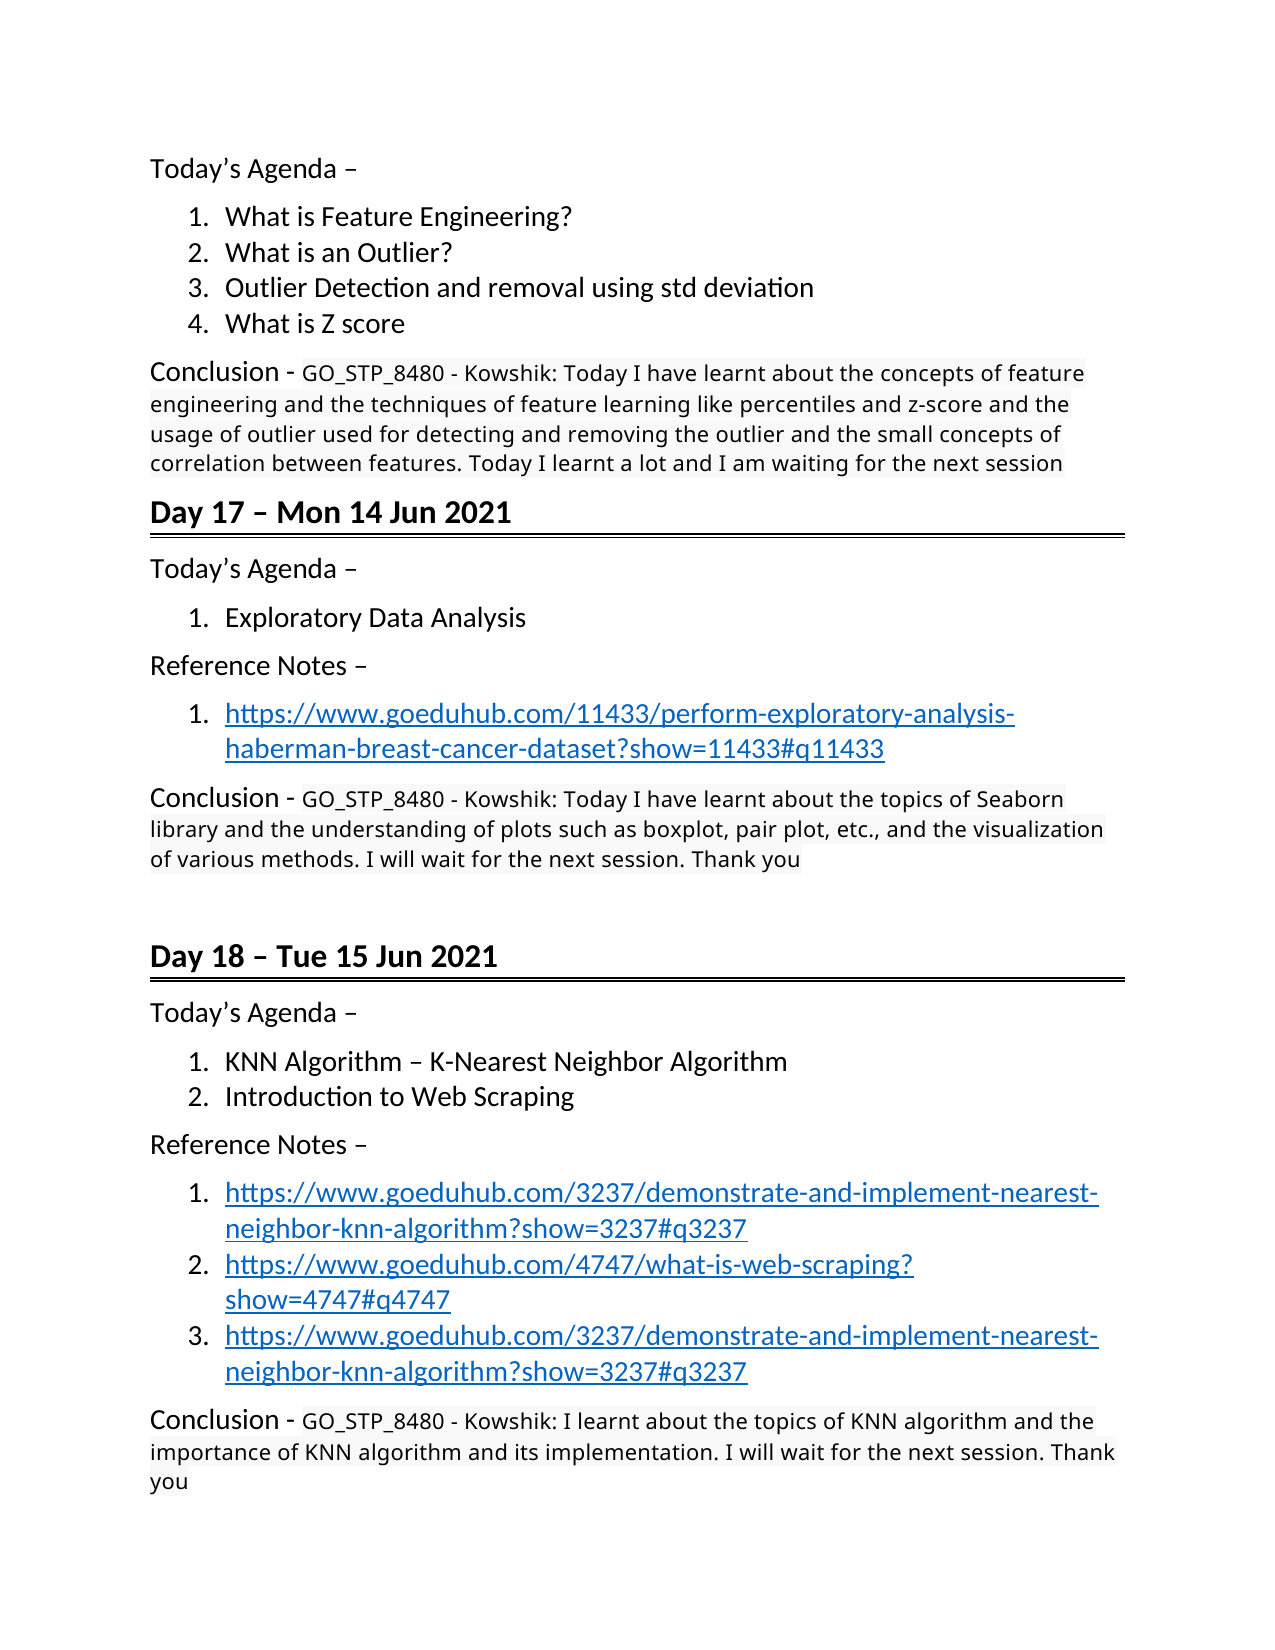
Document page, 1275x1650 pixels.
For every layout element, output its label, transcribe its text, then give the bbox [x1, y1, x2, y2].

text Today’s Agenda – [150, 994, 1125, 1030]
text Conclusion - GO_STP_8480 - Kowshik: Today I have learnt about the concepts of feature engineering and the techniques of feature learning like percentiles and z-score and the usage of outlier used for detecting and removing the outlier and the small concepts of correlation between features. Today I learnt a lot and I am waiting for the next session [150, 353, 1125, 478]
text Reference Notes – [150, 647, 1125, 682]
list Outlier Detection and removal using std deviation [187, 269, 1125, 305]
text Conclusion - GO_STP_8480 - Kowshik: Today I have learnt about the topics of Seaborn library and the understanding of plots such as boxplot, pair plot, etc., and the visualization of various methods. I will wait for the next session. Thank you [150, 779, 1125, 874]
list KNN Algorithm – K-Nearest Neighbor Algorithm [187, 1043, 1125, 1078]
list https://www.goeduhub.com/3237/demonstrate-and-implement-nearest-neighbor-knn-algorithm?show=3237#q3237 [187, 1317, 1125, 1388]
text Today’s Agenda – [150, 551, 1125, 586]
text Day 18 – Tue 15 Jun 2021 [150, 934, 1125, 977]
list https://www.goeduhub.com/11433/perform-exploratory-analysis-haberman-breast-cancer-dataset?show=11433#q11433 [187, 695, 1125, 766]
text Conclusion - GO_STP_8480 - Kowshik: I learnt about the topics of KNN algorithm and the importance of KNN algorithm and its implementation. I will wait for the next session. Thank you [150, 1401, 1125, 1496]
list https://www.goeduhub.com/3237/demonstrate-and-implement-nearest-neighbor-knn-algorithm?show=3237#q3237 [187, 1174, 1125, 1246]
list What is Feature Engineering? [187, 198, 1125, 234]
list What is Z score [187, 305, 1125, 341]
list What is an Outlier? [187, 234, 1125, 269]
list Introduction to Web Scraping [187, 1078, 1125, 1114]
list Exploratory Data Analysis [187, 599, 1125, 634]
text Reference Notes – [150, 1126, 1125, 1162]
list https://www.goeduhub.com/4747/what-is-web-scraping?show=4747#q4747 [187, 1246, 1125, 1317]
text Today’s Agenda – [150, 150, 1125, 186]
text Day 17 – Mon 14 Jun 2021 [150, 491, 1125, 533]
